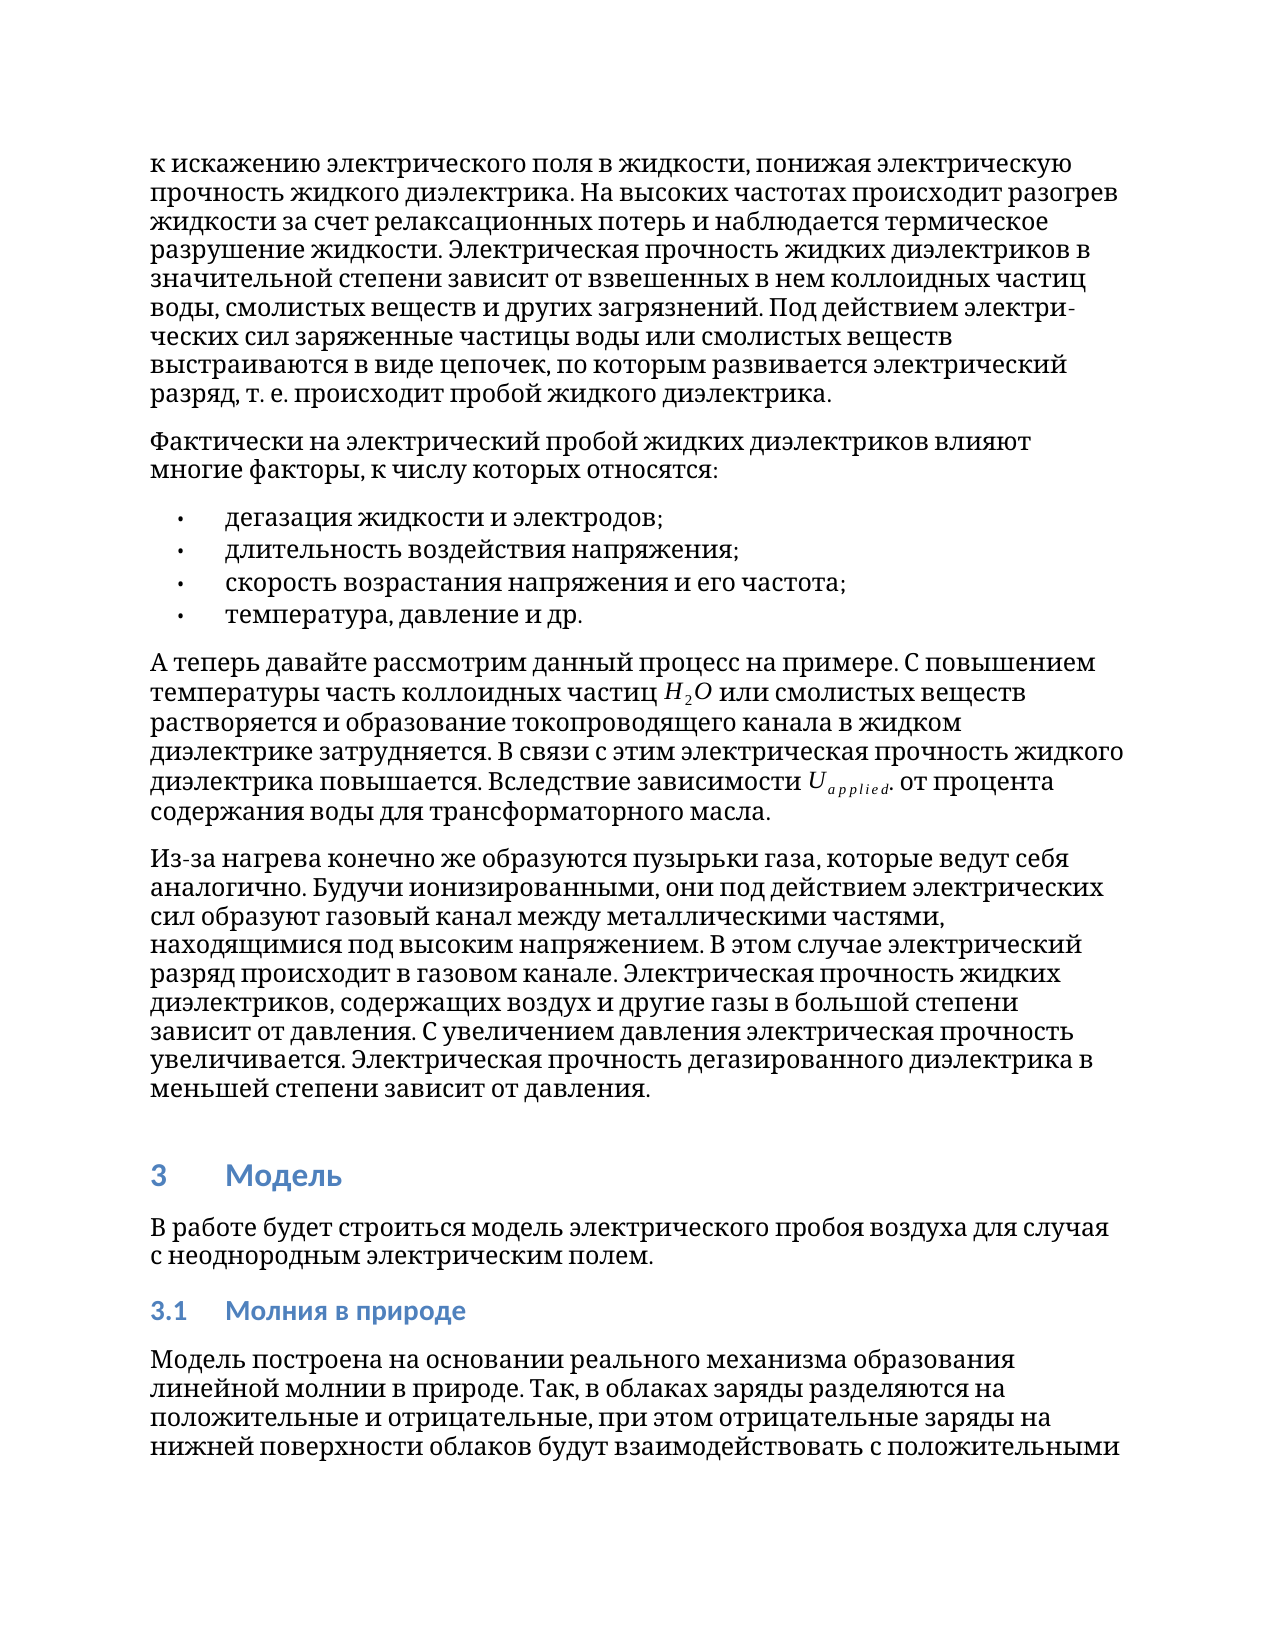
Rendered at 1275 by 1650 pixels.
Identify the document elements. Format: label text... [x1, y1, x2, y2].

list дегазация жидкости и электродов; [175, 504, 1125, 532]
text В работе будет строиться модель электрического пробоя воздуха для случая с неоднородным электрическим полем. [150, 1213, 1125, 1271]
subtitle 3.1 Молния в природе [150, 1292, 1125, 1327]
list температура, давление и др. [175, 601, 1125, 630]
subtitle 3 Модель [150, 1154, 1125, 1195]
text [150, 1346, 1125, 1461]
text Из-за нагрева конечно же образуются пузырьки газа, которые ведут себя аналогично. Будучи ионизированными, они под действием электрических сил образуют газовый канал между металлическими частями, находящимися под высоким напряжением. В этом случае электрический разряд происходит в газовом канале. Электрическая прочность жидких диэлектриков, содержащих воздух и другие газы в большой степени зависит от давления. С увеличением давления электрическая прочность увеличивается. Электрическая прочность дегазированного диэлектрика в меньшей степени зависит от давления. [150, 845, 1125, 1104]
list длительность воздействия напряжения; [175, 536, 1125, 565]
text Фактически на электрический пробой жидких диэлектриков влияют многие факторы, к числу которых относятся: [150, 427, 1125, 485]
list скорость возрастания напряжения и его частота; [175, 569, 1125, 597]
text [150, 150, 1125, 409]
text А теперь давайте рассмотрим данный процесс на примере. С повышением температуры часть коллоидных частиц или смолистых веществ растворяется и образование токопроводящего канала в жидком диэлектрике затрудняется. В связи с этим электрическая прочность жидкого диэлектрика повышается. Вследствие зависимости . от процента содержания воды для трансформаторного масла. [150, 649, 1125, 826]
